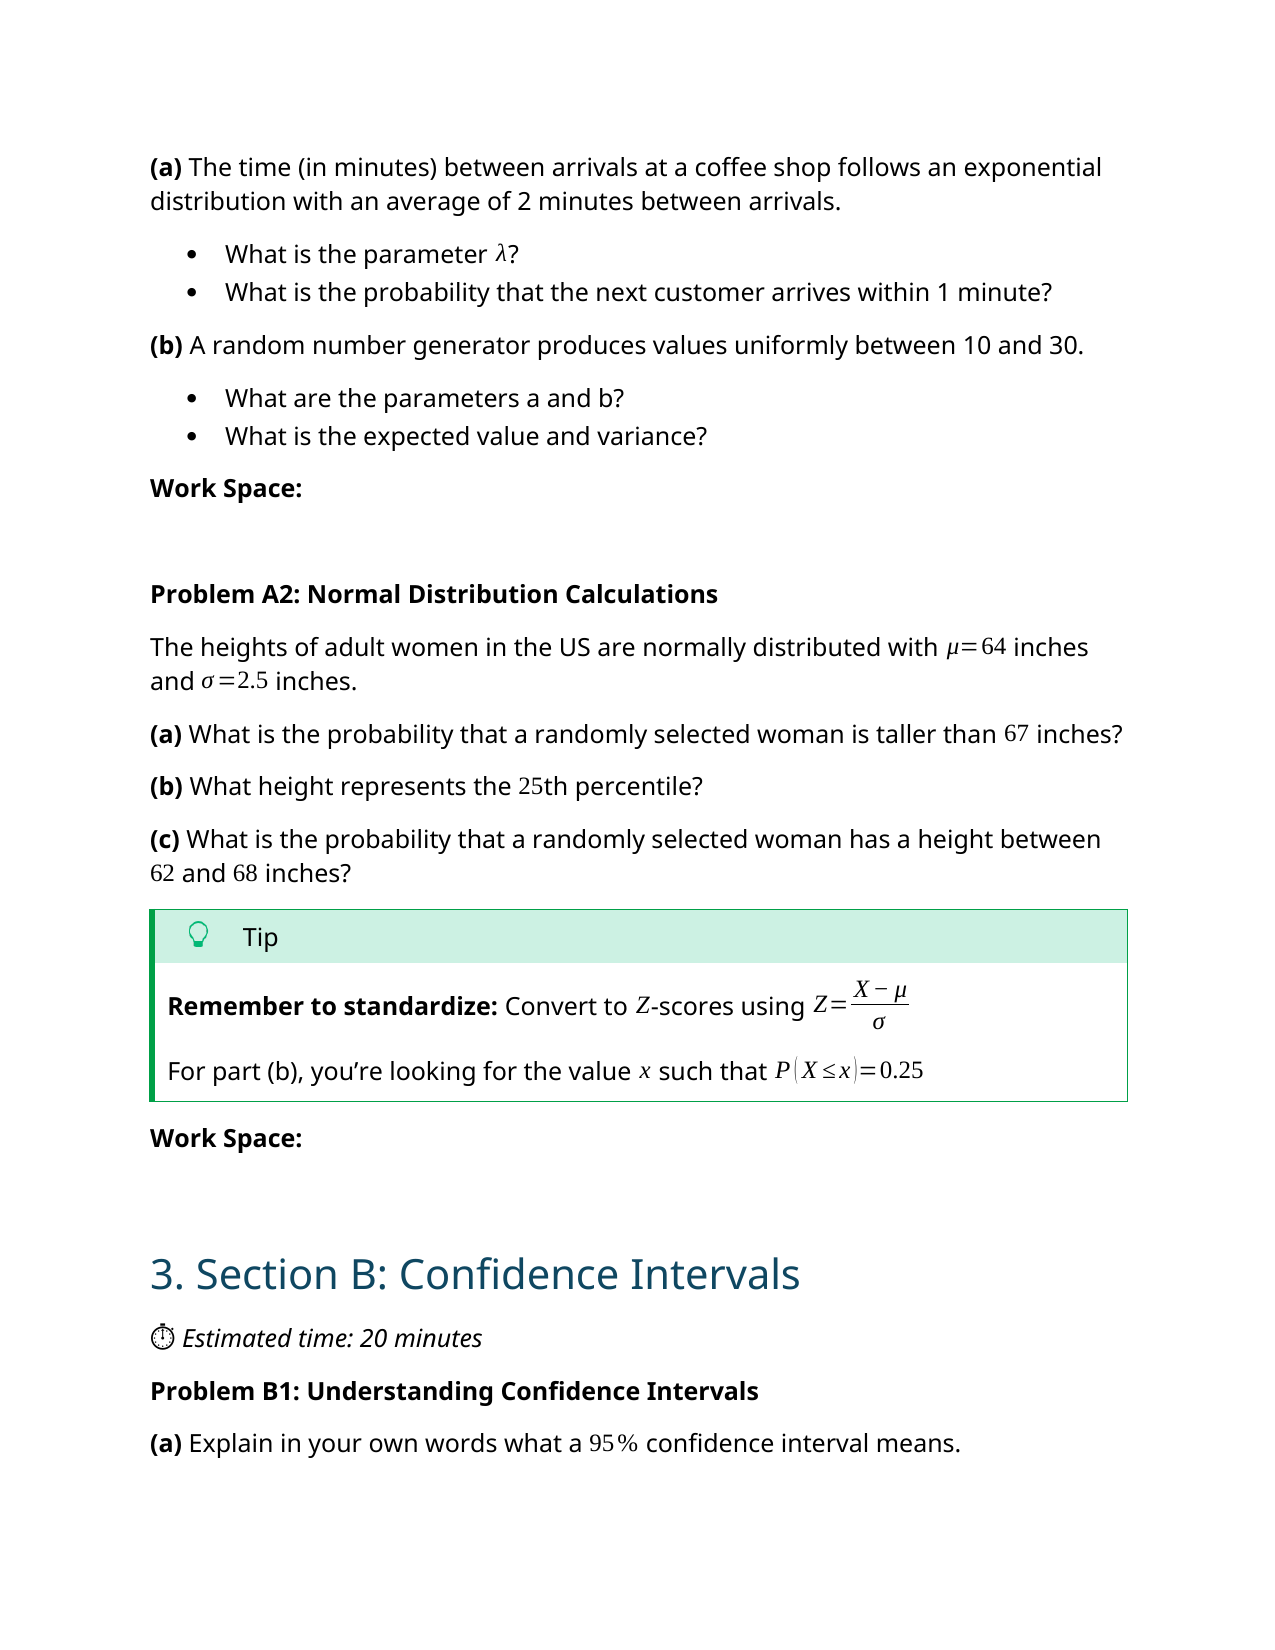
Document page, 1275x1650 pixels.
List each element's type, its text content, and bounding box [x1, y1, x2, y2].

text (a) What is the probability that a randomly selected woman is taller than inches? [150, 716, 1125, 750]
text Work Space: [150, 1120, 1125, 1154]
list What is the parameter ? [187, 237, 1125, 271]
text The heights of adult women in the US are normally distributed with inches and inches. [150, 629, 1125, 697]
list What are the parameters a and b? [187, 380, 1125, 414]
list What is the expected value and variance? [187, 418, 1125, 452]
text (c) What is the probability that a randomly selected woman has a height between and inches? [150, 822, 1125, 890]
subtitle 3. Section B: Confidence Intervals [150, 1245, 1125, 1302]
text (a) The time (in minutes) between arrivals at a coffee shop follows an exponential distribution with an average of 2 minutes between arrivals. [150, 150, 1125, 218]
table_header Tip [155, 910, 1127, 963]
picture [186, 921, 211, 947]
text ⏱️ Estimated time: 20 minutes [150, 1320, 1125, 1354]
text (b) What height represents the th percentile? [150, 769, 1125, 803]
text (b) A random number generator produces values uniformly between 10 and 30. [150, 327, 1125, 362]
text Problem B1: Understanding Confidence Intervals [150, 1373, 1125, 1407]
text Problem A2: Normal Distribution Calculations [150, 577, 1125, 611]
list What is the probability that the next customer arrives within 1 minute? [187, 275, 1125, 309]
text (a) Explain in your own words what a confidence interval means. [150, 1426, 1125, 1460]
text Work Space: [150, 471, 1125, 505]
table_cell Remember to standardize: Convert to -scores using For part (b), you’re looking for the value such that [155, 963, 1127, 1101]
